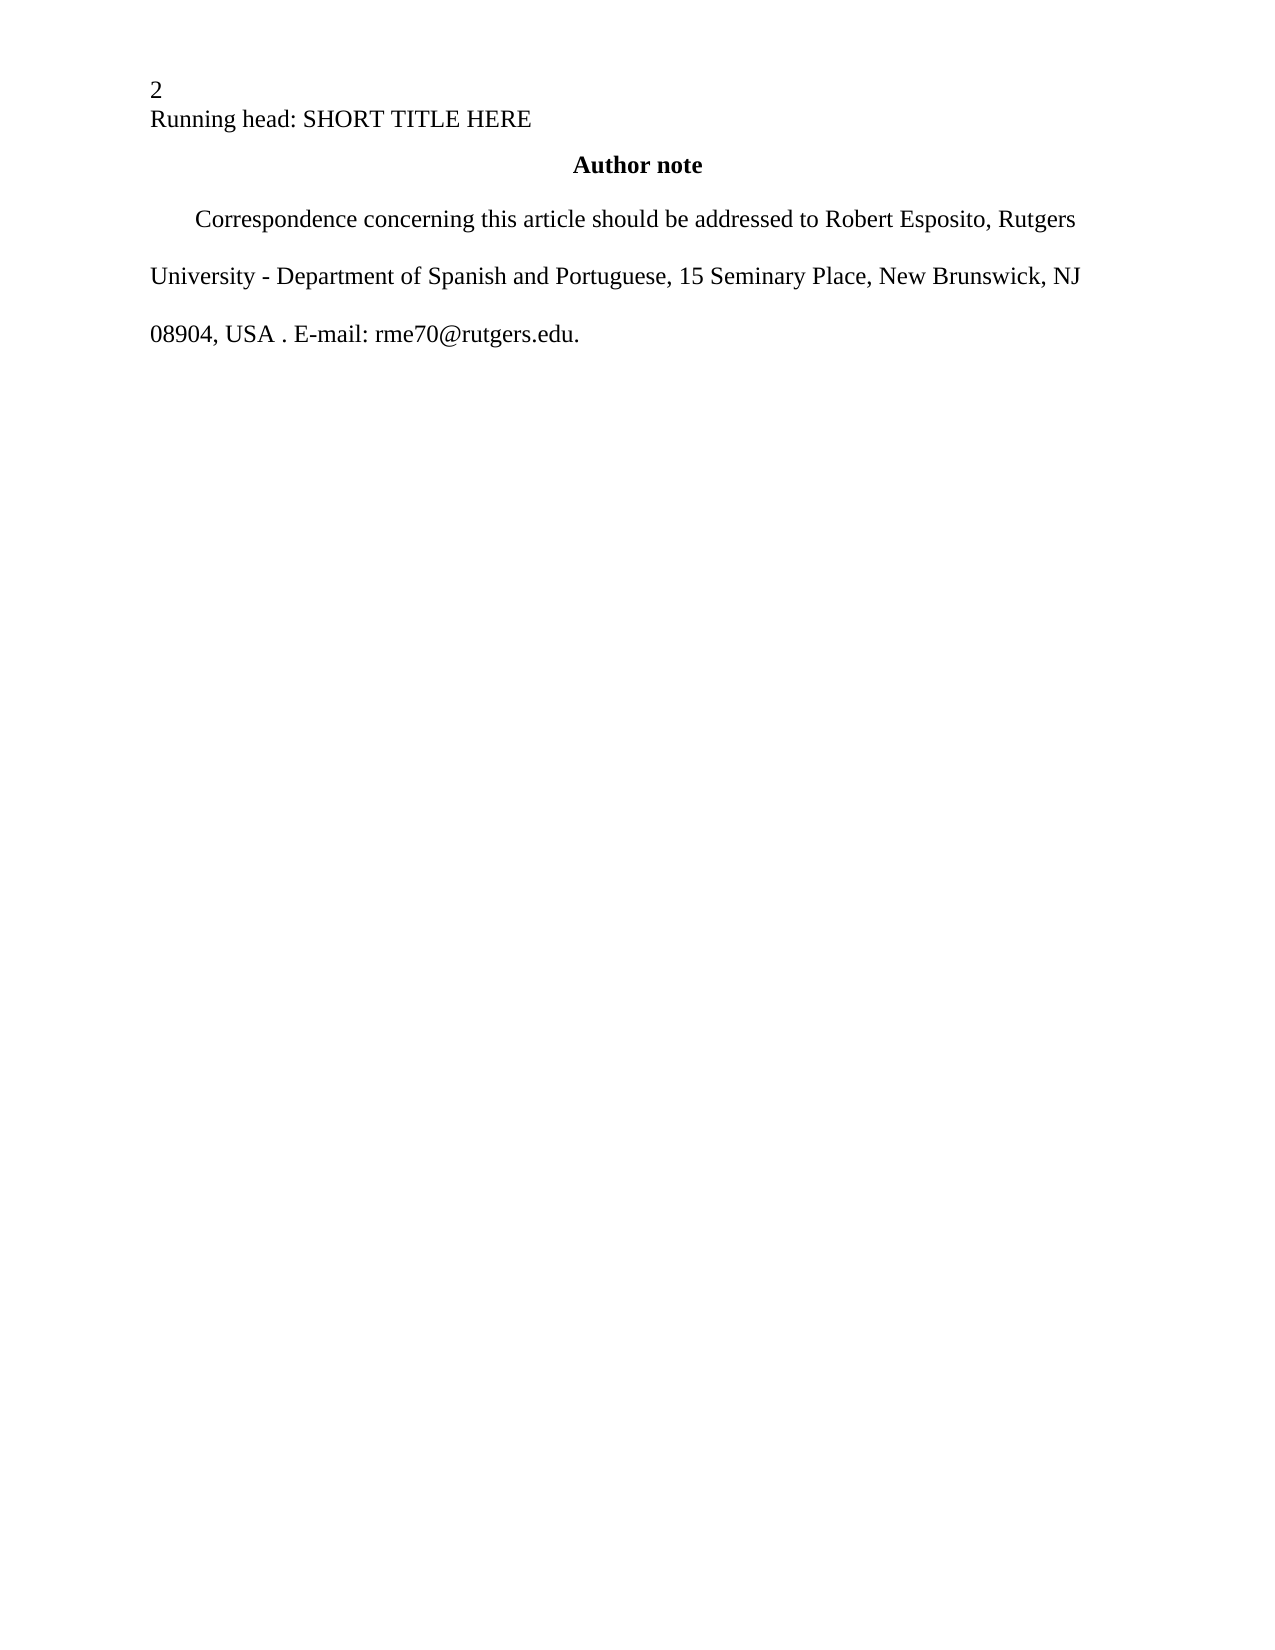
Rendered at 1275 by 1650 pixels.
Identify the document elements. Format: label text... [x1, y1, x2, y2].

text Correspondence concerning this article should be addressed to Robert Esposito, Rutgers University - Department of Spanish and Portuguese, 15 Seminary Place, New Brunswick, NJ 08904, USA . E-mail: rme70@rutgers.edu. [150, 204, 1125, 347]
subtitle Author note [150, 150, 1125, 179]
